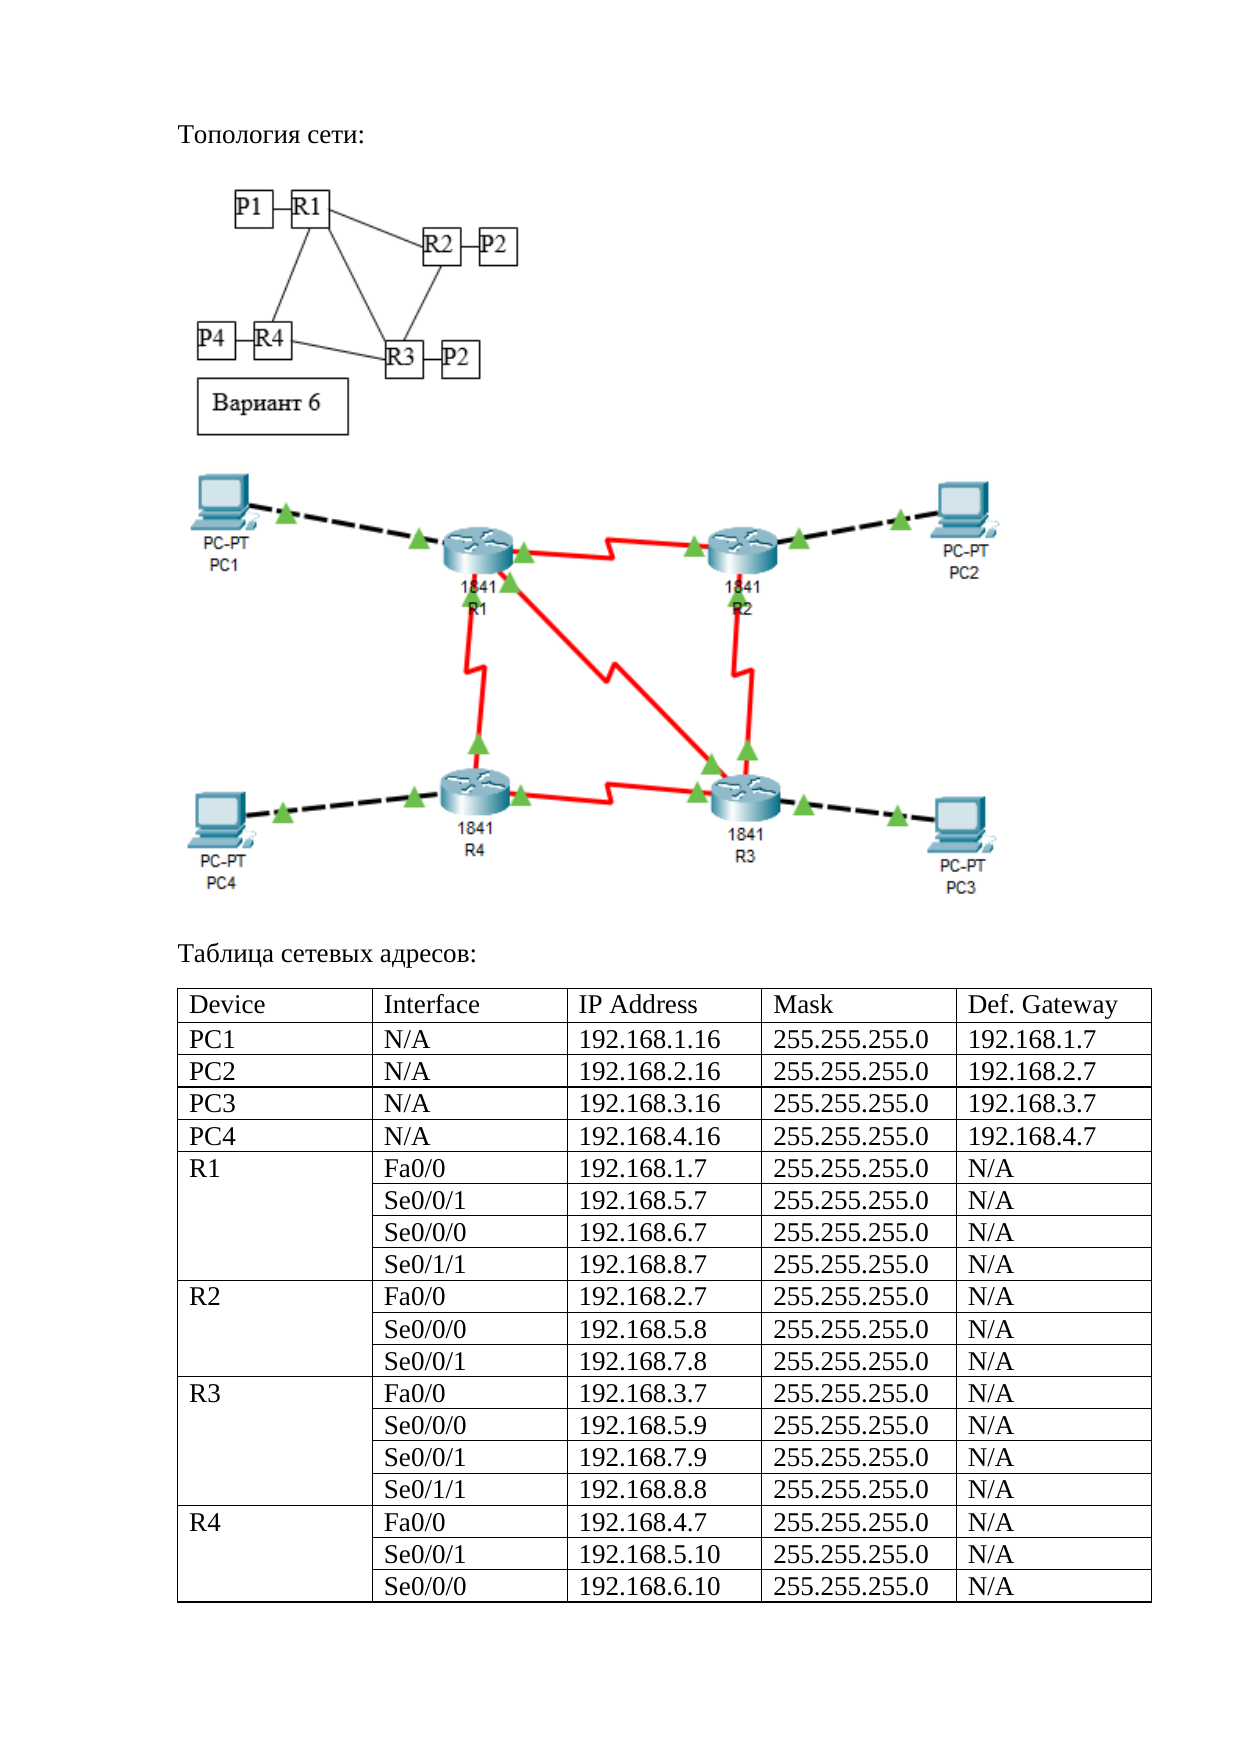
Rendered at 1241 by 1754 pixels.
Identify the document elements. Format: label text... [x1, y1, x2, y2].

table_cell Se0/0/0 [373, 1216, 567, 1247]
table_cell 255.255.255.0 [762, 1409, 956, 1440]
table_cell N/A [373, 1055, 567, 1086]
table_cell Se0/1/1 [373, 1474, 567, 1505]
table_cell 255.255.255.0 [762, 1055, 956, 1086]
table_cell N/A [957, 1441, 1151, 1473]
table_cell N/A [373, 1023, 567, 1054]
table_cell 192.168.4.7 [957, 1120, 1151, 1151]
table_header Interface [373, 989, 567, 1022]
table_cell PC4 [178, 1120, 372, 1151]
table_cell 255.255.255.0 [762, 1345, 956, 1376]
table_cell 255.255.255.0 [762, 1023, 956, 1054]
table_cell Se0/0/0 [373, 1570, 567, 1601]
table_cell 192.168.3.7 [568, 1377, 761, 1408]
table_cell PC2 [178, 1055, 372, 1086]
table_cell 255.255.255.0 [762, 1313, 956, 1344]
table_cell 255.255.255.0 [762, 1506, 956, 1537]
table_cell R1 [178, 1152, 372, 1279]
table_cell 192.168.7.8 [568, 1345, 761, 1376]
table_cell 192.168.5.10 [568, 1538, 761, 1569]
table_cell N/A [957, 1570, 1151, 1601]
table_cell Se0/0/1 [373, 1345, 567, 1376]
table_header IP Address [568, 989, 761, 1022]
table_cell 255.255.255.0 [762, 1570, 956, 1601]
table_cell N/A [957, 1377, 1151, 1408]
table_cell N/A [373, 1088, 567, 1118]
table_cell Se0/0/1 [373, 1441, 567, 1473]
table_cell R3 [178, 1377, 372, 1505]
table_cell 192.168.4.7 [568, 1506, 761, 1537]
table_cell 255.255.255.0 [762, 1184, 956, 1215]
table_cell N/A [957, 1409, 1151, 1440]
picture [177, 168, 559, 442]
table_cell 192.168.2.16 [568, 1055, 761, 1086]
table_cell Se0/0/0 [373, 1313, 567, 1344]
table_cell 255.255.255.0 [762, 1152, 956, 1183]
table_cell 255.255.255.0 [762, 1474, 956, 1505]
table_cell N/A [957, 1281, 1151, 1312]
text Таблица сетевых адресов: [177, 937, 1152, 968]
table_cell Se0/1/1 [373, 1248, 567, 1279]
table_cell R2 [178, 1281, 372, 1376]
table_cell 192.168.5.9 [568, 1409, 761, 1440]
table_cell Se0/0/0 [373, 1409, 567, 1440]
table_cell 255.255.255.0 [762, 1281, 956, 1312]
table_cell N/A [957, 1184, 1151, 1215]
table_cell 255.255.255.0 [762, 1216, 956, 1247]
table_header Def. Gateway [957, 989, 1151, 1022]
table_cell N/A [373, 1120, 567, 1151]
table_cell Fa0/0 [373, 1377, 567, 1408]
text Топология сети: [177, 118, 1152, 149]
table_header Mask [762, 989, 956, 1022]
table_cell 192.168.2.7 [957, 1055, 1151, 1086]
table_cell 192.168.5.7 [568, 1184, 761, 1215]
table_cell 192.168.2.7 [568, 1281, 761, 1312]
table_cell PC1 [178, 1023, 372, 1054]
table_cell 255.255.255.0 [762, 1248, 956, 1279]
table_cell N/A [957, 1216, 1151, 1247]
table_cell 192.168.8.7 [568, 1248, 761, 1279]
table_cell 192.168.6.7 [568, 1216, 761, 1247]
picture [177, 460, 1059, 919]
table_cell 192.168.1.7 [957, 1023, 1151, 1054]
table_cell PC3 [178, 1088, 372, 1118]
table_header Device [178, 989, 372, 1022]
table_cell 192.168.1.16 [568, 1023, 761, 1054]
table_cell 192.168.5.8 [568, 1313, 761, 1344]
table_cell 192.168.1.7 [568, 1152, 761, 1183]
table_cell Se0/0/1 [373, 1184, 567, 1215]
table_cell 255.255.255.0 [762, 1441, 956, 1473]
table_cell 255.255.255.0 [762, 1538, 956, 1569]
table_cell Fa0/0 [373, 1281, 567, 1312]
table_cell N/A [957, 1248, 1151, 1279]
table_cell 255.255.255.0 [762, 1120, 956, 1151]
table_cell 192.168.3.16 [568, 1088, 761, 1118]
table_cell 255.255.255.0 [762, 1088, 956, 1118]
table_cell N/A [957, 1538, 1151, 1569]
table_cell Se0/0/1 [373, 1538, 567, 1569]
table_cell Fa0/0 [373, 1152, 567, 1183]
table_cell N/A [957, 1152, 1151, 1183]
table_cell 192.168.8.8 [568, 1474, 761, 1505]
table_cell 192.168.3.7 [957, 1088, 1151, 1118]
table_cell 192.168.6.10 [568, 1570, 761, 1601]
table_cell N/A [957, 1474, 1151, 1505]
table_cell 192.168.7.9 [568, 1441, 761, 1473]
table_cell 192.168.4.16 [568, 1120, 761, 1151]
table_cell R4 [178, 1506, 372, 1601]
table_cell N/A [957, 1345, 1151, 1376]
table_cell Fa0/0 [373, 1506, 567, 1537]
table_cell N/A [957, 1313, 1151, 1344]
table_cell N/A [957, 1506, 1151, 1537]
table_cell 255.255.255.0 [762, 1377, 956, 1408]
